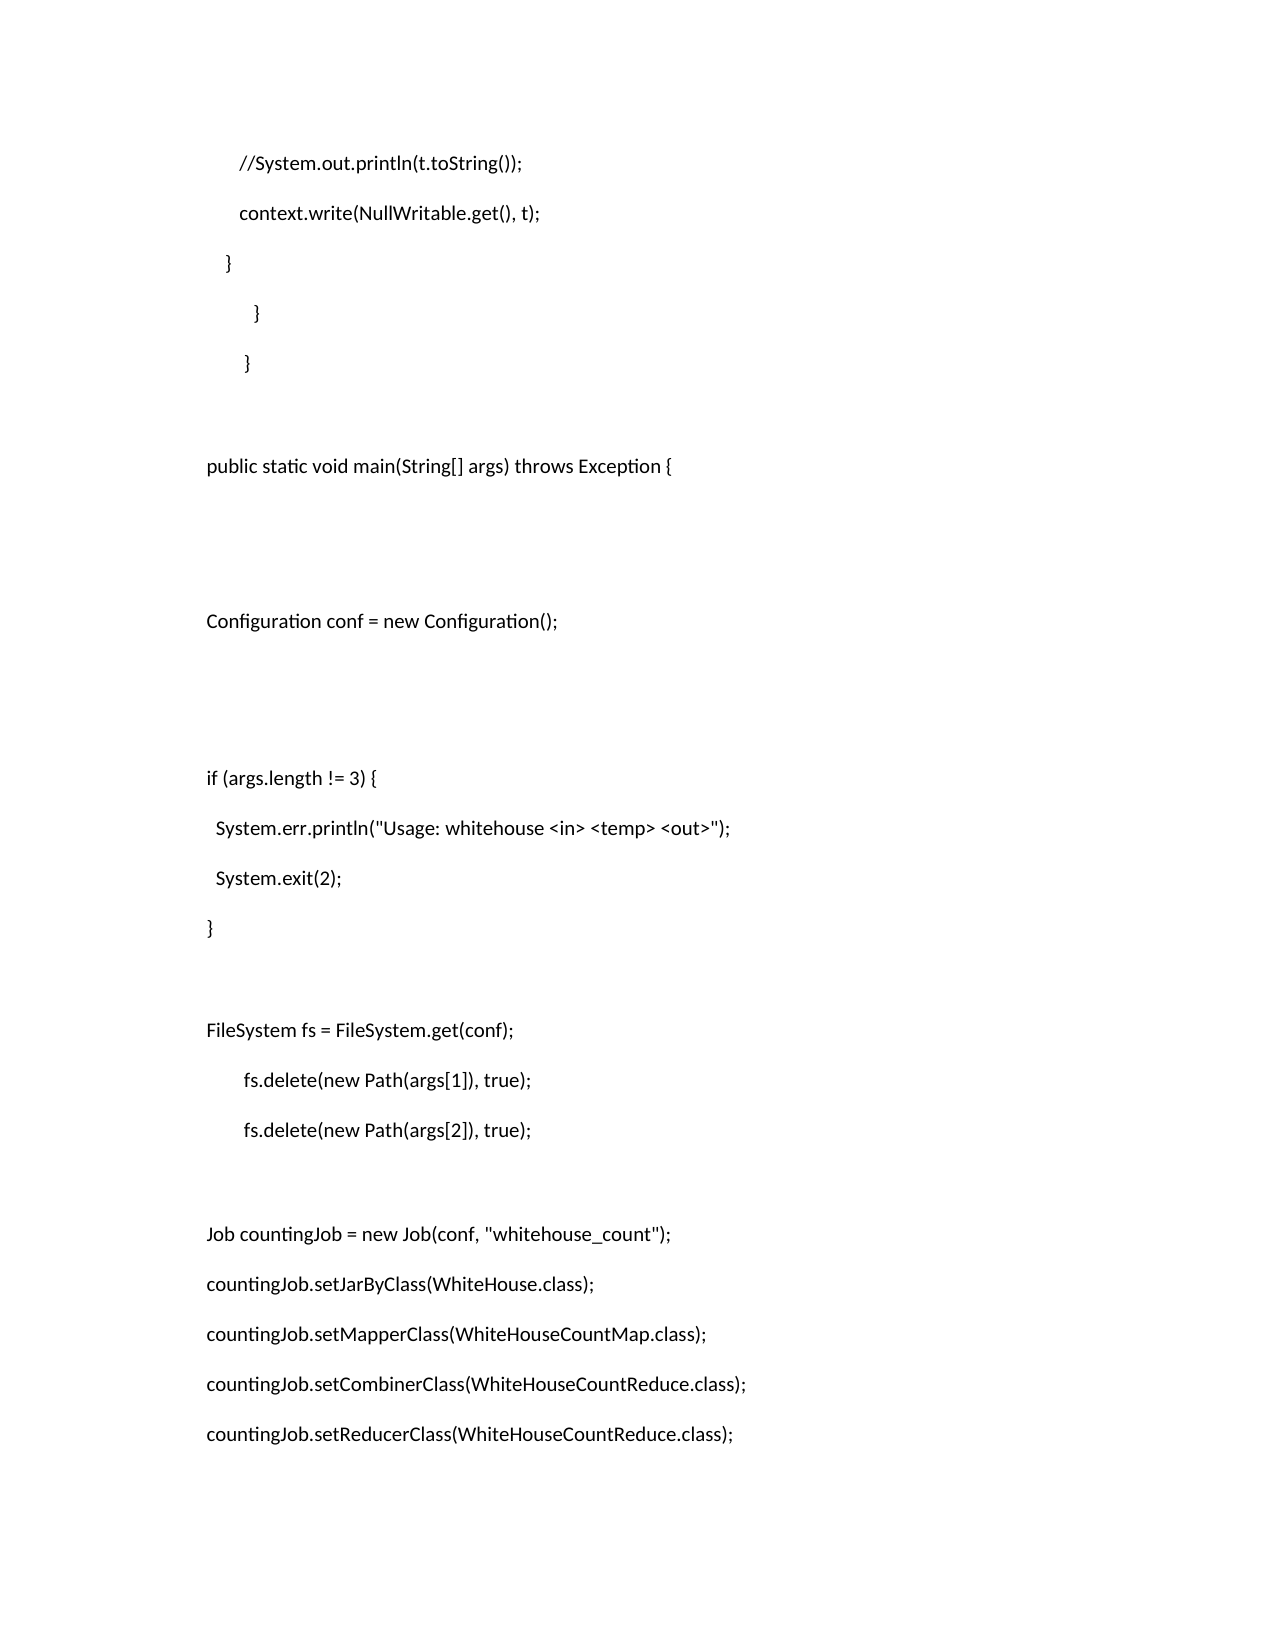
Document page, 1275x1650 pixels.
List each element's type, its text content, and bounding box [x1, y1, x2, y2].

text } [150, 915, 1125, 940]
text if (args.length != 3) { [150, 765, 1125, 790]
text fs.delete(new Path(args[1]), true); [150, 1068, 1125, 1093]
text countingJob.setReducerClass(WhiteHouseCountReduce.class); [150, 1421, 1125, 1446]
text context.write(NullWritable.get(), t); [150, 200, 1125, 225]
text Job countingJob = new Job(conf, "whitehouse_count"); [150, 1221, 1125, 1246]
text System.exit(2); [150, 865, 1125, 890]
text countingJob.setJarByClass(WhiteHouse.class); [150, 1271, 1125, 1296]
text Configuration conf = new Configuration(); [150, 609, 1125, 634]
text } [150, 350, 1125, 375]
text System.err.println("Usage: whitehouse <in> <temp> <out>"); [150, 815, 1125, 840]
text } [150, 250, 1125, 275]
text countingJob.setMapperClass(WhiteHouseCountMap.class); [150, 1321, 1125, 1346]
text countingJob.setCombinerClass(WhiteHouseCountReduce.class); [150, 1371, 1125, 1396]
text public static void main(String[] args) throws Exception { [150, 453, 1125, 478]
text } [150, 300, 1125, 325]
text FileSystem fs = FileSystem.get(conf); [150, 1018, 1125, 1043]
text fs.delete(new Path(args[2]), true); [150, 1118, 1125, 1143]
text //System.out.println(t.toString()); [150, 150, 1125, 175]
